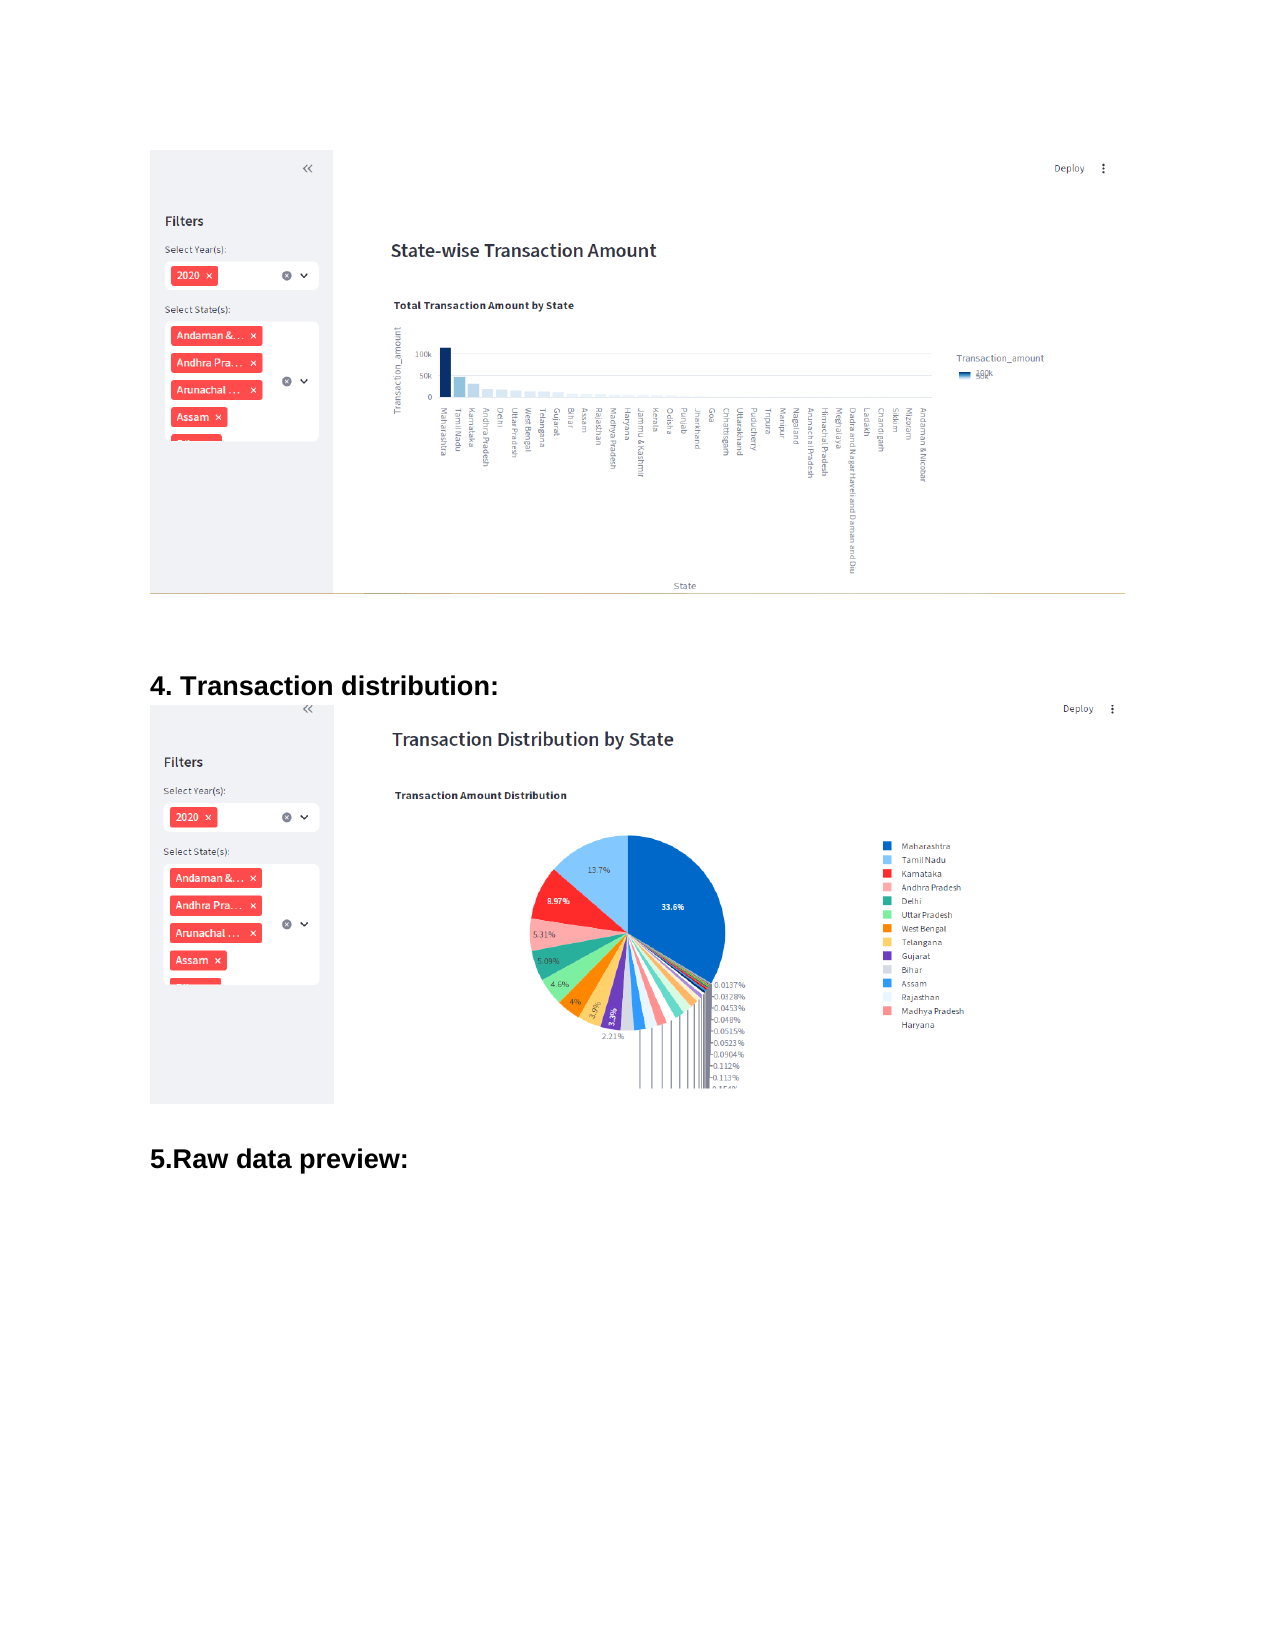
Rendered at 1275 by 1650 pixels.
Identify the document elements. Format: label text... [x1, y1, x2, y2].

text 5.Raw data preview: [150, 1143, 1125, 1174]
picture [150, 150, 1125, 594]
text 4. Transaction distribution: [150, 669, 1125, 701]
picture [150, 705, 1125, 1104]
